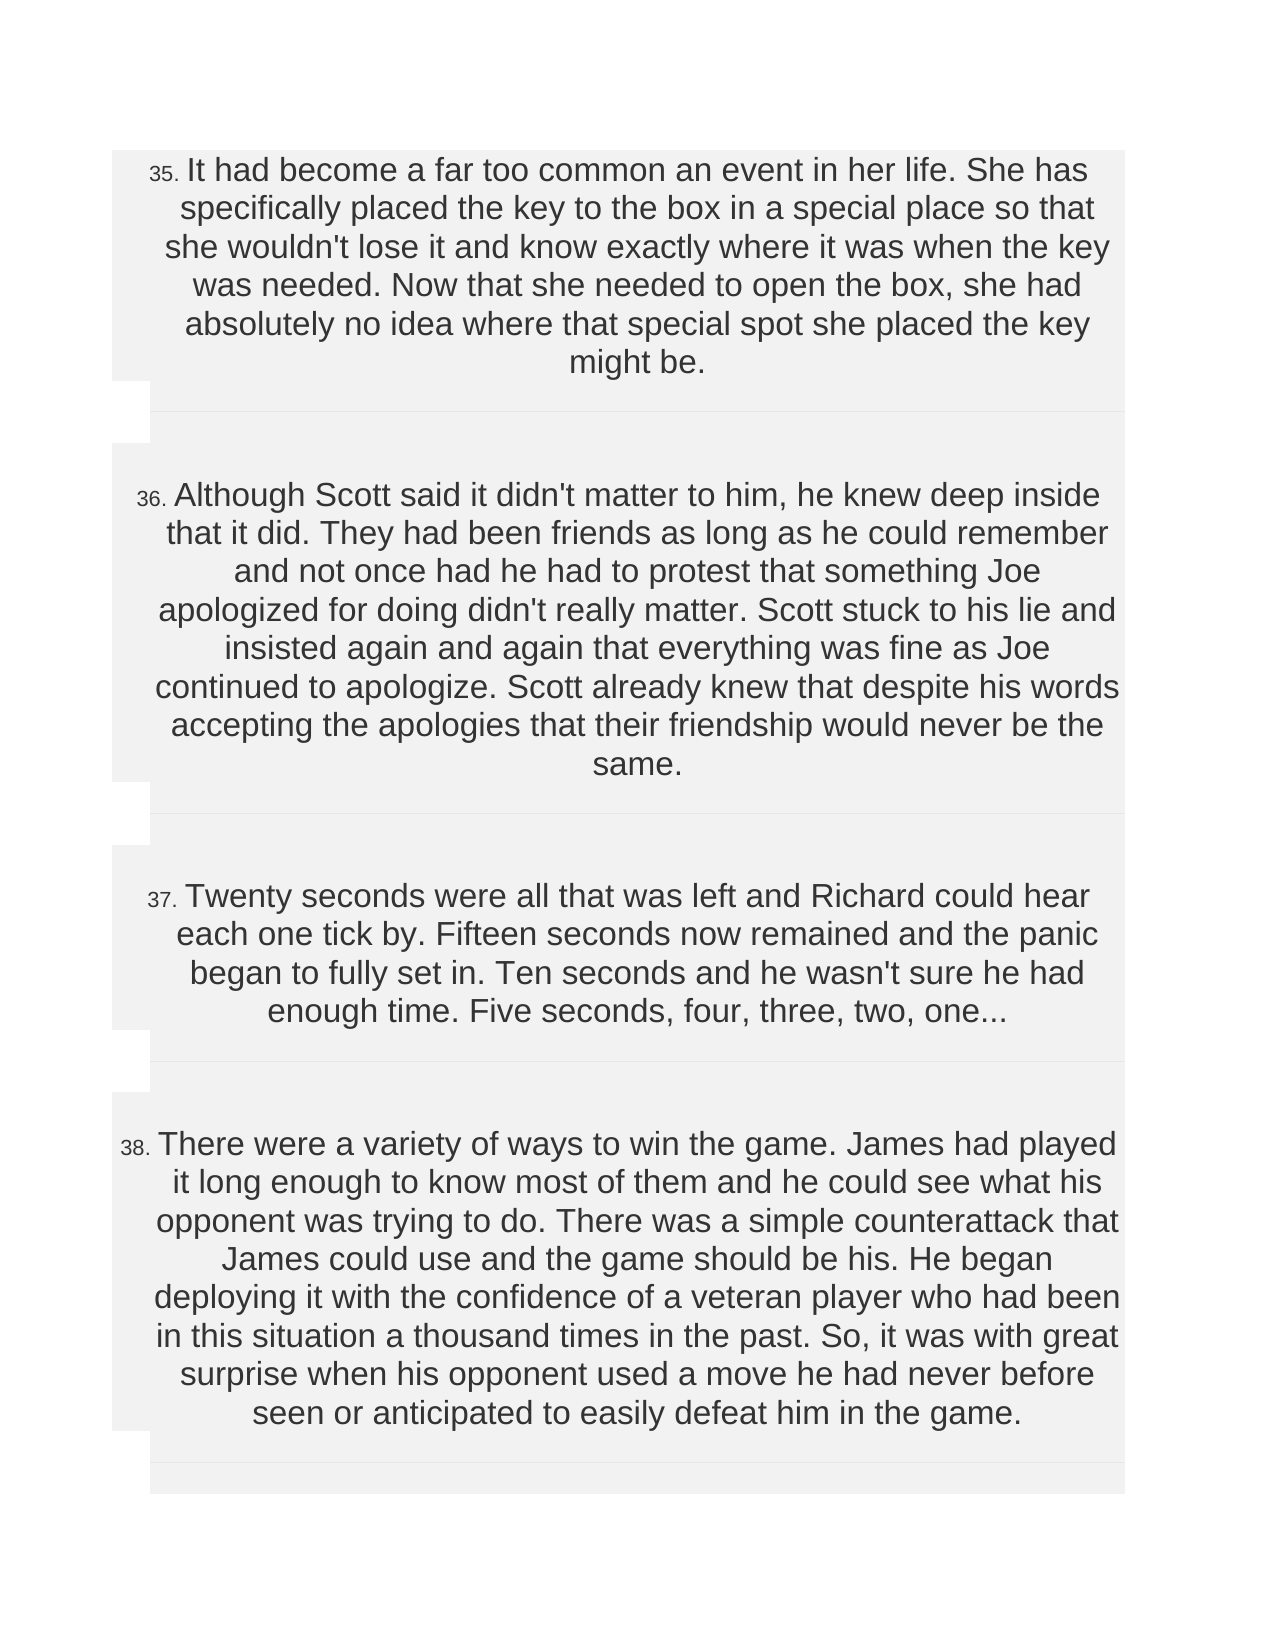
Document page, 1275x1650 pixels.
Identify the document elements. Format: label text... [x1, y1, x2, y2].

list Although Scott said it didn't matter to him, he knew deep inside that it did. They had been friends as long as he could remember and not once had he had to protest that something Joe apologized for doing didn't really matter. Scott stuck to his lie and insisted again and again that everything was fine as Joe continued to apologize. Scott already knew that despite his words accepting the apologies that their friendship would never be the same. [112, 474, 1125, 782]
list Twenty seconds were all that was left and Richard could hear each one tick by. Fifteen seconds now remained and the panic began to fully set in. Ten seconds and he wasn't sure he had enough time. Five seconds, four, three, two, one... [112, 876, 1125, 1030]
list There were a variety of ways to win the game. James had played it long enough to know most of them and he could see what his opponent was trying to do. There was a simple counterattack that James could use and the game should be his. He began deploying it with the confidence of a veteran player who had been in this situation a thousand times in the past. So, it was with great surprise when his opponent used a move he had never before seen or anticipated to easily defeat him in the game. [112, 1124, 1125, 1431]
list It had become a far too common an event in her life. She has specifically placed the key to the box in a special place so that she wouldn't lose it and know exactly where it was when the key was needed. Now that she needed to open the box, she had absolutely no idea where that special spot she placed the key might be. [112, 150, 1125, 381]
